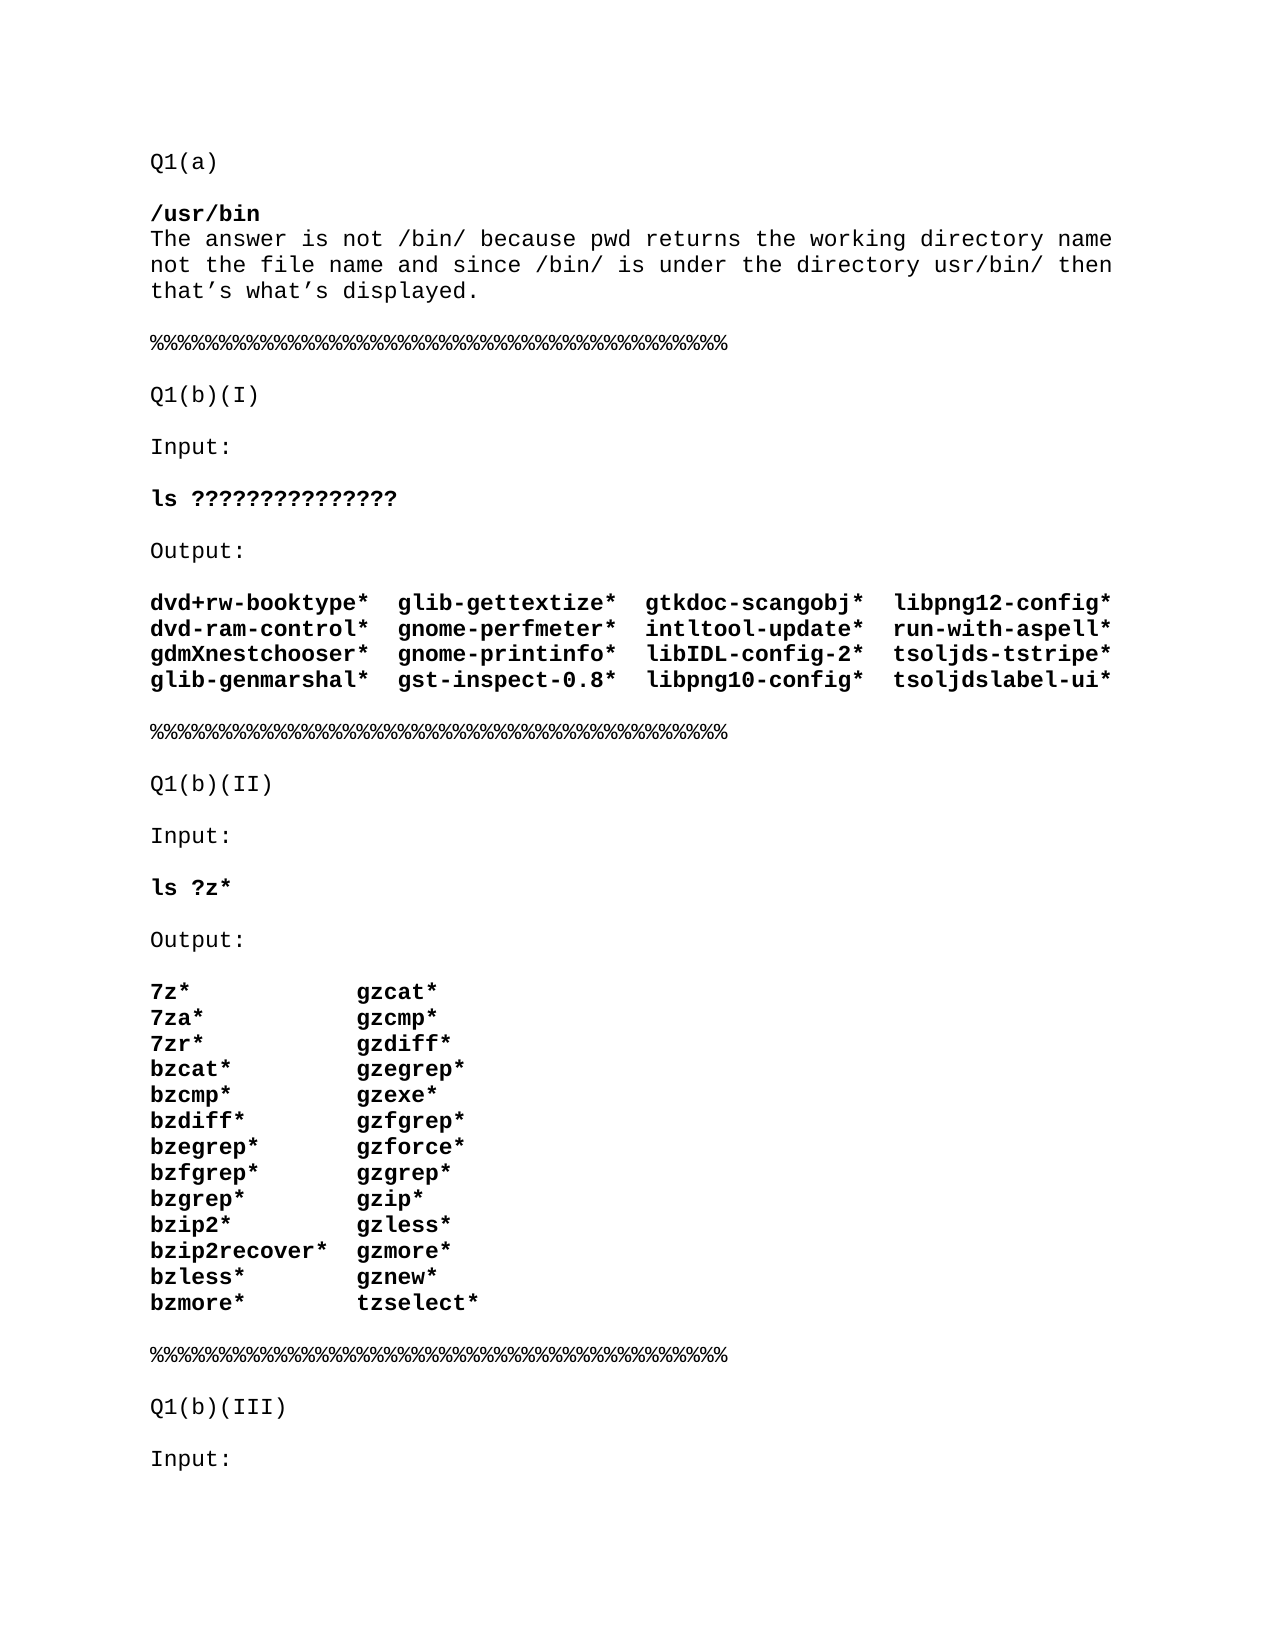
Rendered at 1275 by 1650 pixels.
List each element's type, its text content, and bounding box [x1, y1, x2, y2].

text 7z* gzcat* [150, 980, 1125, 1006]
text dvd-ram-control* gnome-perfmeter* intltool-update* run-with-aspell* [150, 617, 1125, 643]
text ls ?z* [150, 876, 1125, 902]
text bzcat* gzegrep* [150, 1058, 1125, 1084]
text Input: [150, 435, 1125, 461]
text bzcmp* gzexe* [150, 1084, 1125, 1110]
text bzegrep* gzforce* [150, 1136, 1125, 1162]
text Q1(b)(I) [150, 383, 1125, 409]
text bzip2recover* gzmore* [150, 1239, 1125, 1265]
text Q1(b)(II) [150, 772, 1125, 798]
text bzfgrep* gzgrep* [150, 1162, 1125, 1187]
text Input: [150, 1447, 1125, 1473]
text bzdiff* gzfgrep* [150, 1110, 1125, 1136]
text %%%%%%%%%%%%%%%%%%%%%%%%%%%%%%%%%%%%%%%%%% [150, 721, 1125, 747]
text gdmXnestchooser* gnome-printinfo* libIDL-config-2* tsoljds-tstripe* [150, 643, 1125, 669]
text Output: [150, 928, 1125, 954]
text dvd+rw-booktype* glib-gettextize* gtkdoc-scangobj* libpng12-config* [150, 591, 1125, 617]
text bzgrep* gzip* [150, 1187, 1125, 1213]
text bzless* gznew* [150, 1265, 1125, 1291]
text 7za* gzcmp* [150, 1006, 1125, 1032]
text bzmore* tzselect* [150, 1291, 1125, 1317]
text %%%%%%%%%%%%%%%%%%%%%%%%%%%%%%%%%%%%%%%%%% [150, 332, 1125, 357]
text 7zr* gzdiff* [150, 1032, 1125, 1058]
text ls ??????????????? [150, 487, 1125, 513]
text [150, 1343, 1125, 1369]
text Input: [150, 824, 1125, 850]
text The answer is not /bin/ because pwd returns the working directory name not the file name and since /bin/ is under the directory usr/bin/ then that’s what’s displayed. [150, 228, 1125, 306]
text glib-genmarshal* gst-inspect-0.8* libpng10-config* tsoljdslabel-ui* [150, 669, 1125, 695]
text /usr/bin [150, 202, 1125, 228]
text Q1(b)(III) [150, 1395, 1125, 1421]
text Q1(a) [150, 150, 1125, 176]
text bzip2* gzless* [150, 1213, 1125, 1239]
text Output: [150, 539, 1125, 565]
